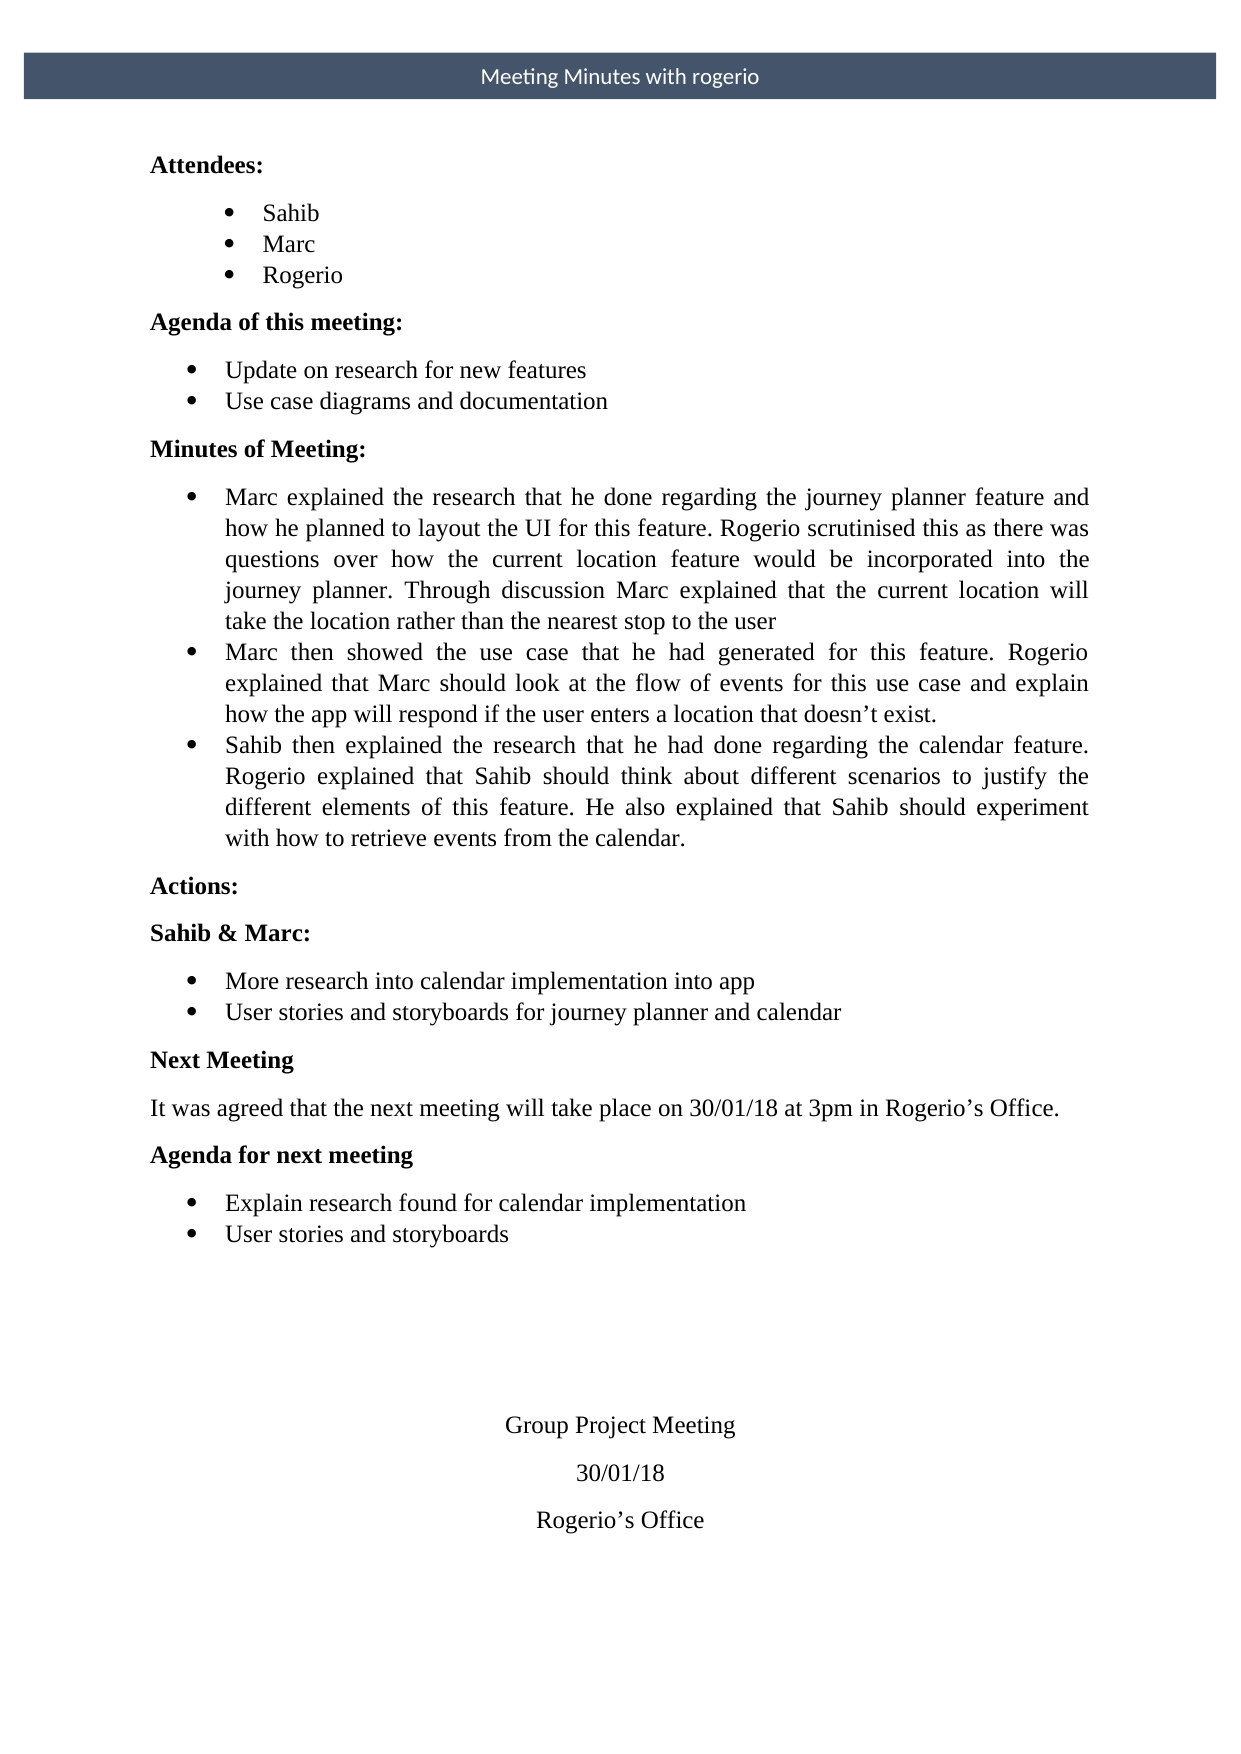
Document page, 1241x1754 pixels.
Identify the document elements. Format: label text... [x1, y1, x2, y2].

text Group Project Meeting [150, 1410, 1090, 1439]
text Actions: [150, 871, 1090, 899]
text 30/01/18 [150, 1458, 1090, 1486]
text Next Meeting [150, 1045, 1090, 1074]
list Marc [225, 229, 1090, 257]
list Rogerio [225, 260, 1090, 288]
text Rogerio’s Office [150, 1505, 1090, 1534]
list Explain research found for calendar implementation [187, 1188, 1090, 1217]
text Attendees: [150, 150, 1090, 179]
list More research into calendar implementation into app [187, 966, 1090, 995]
list Update on research for new features [187, 355, 1090, 384]
text Agenda of this meeting: [150, 307, 1090, 336]
list Sahib then explained the research that he had done regarding the calendar feature. Rogerio explained that Sahib should think about different scenarios to justify the different elements of this feature. He also explained that Sahib should experiment with how to retrieve events from the calendar. [187, 730, 1090, 852]
list Sahib [225, 198, 1090, 226]
list Marc then showed the use case that he had generated for this feature. Rogerio explained that Marc should look at the flow of events for this use case and explain how the app will respond if the user enters a location that doesn’t exist. [187, 637, 1090, 728]
text Agenda for next meeting [150, 1140, 1090, 1169]
text It was agreed that the next meeting will take place on 30/01/18 at 3pm in Rogerio’s Office. [150, 1093, 1090, 1121]
list Use case diagrams and documentation [187, 386, 1090, 415]
list User stories and storyboards [187, 1219, 1090, 1248]
text Minutes of Meeting: [150, 434, 1090, 463]
text Sahib & Marc: [150, 918, 1090, 947]
list Marc explained the research that he done regarding the journey planner feature and how he planned to layout the UI for this feature. Rogerio scrutinised this as there was questions over how the current location feature would be incorporated into the journey planner. Through discussion Marc explained that the current location will take the location rather than the nearest stop to the user [187, 482, 1090, 634]
list User stories and storyboards for journey planner and calendar [187, 997, 1090, 1026]
